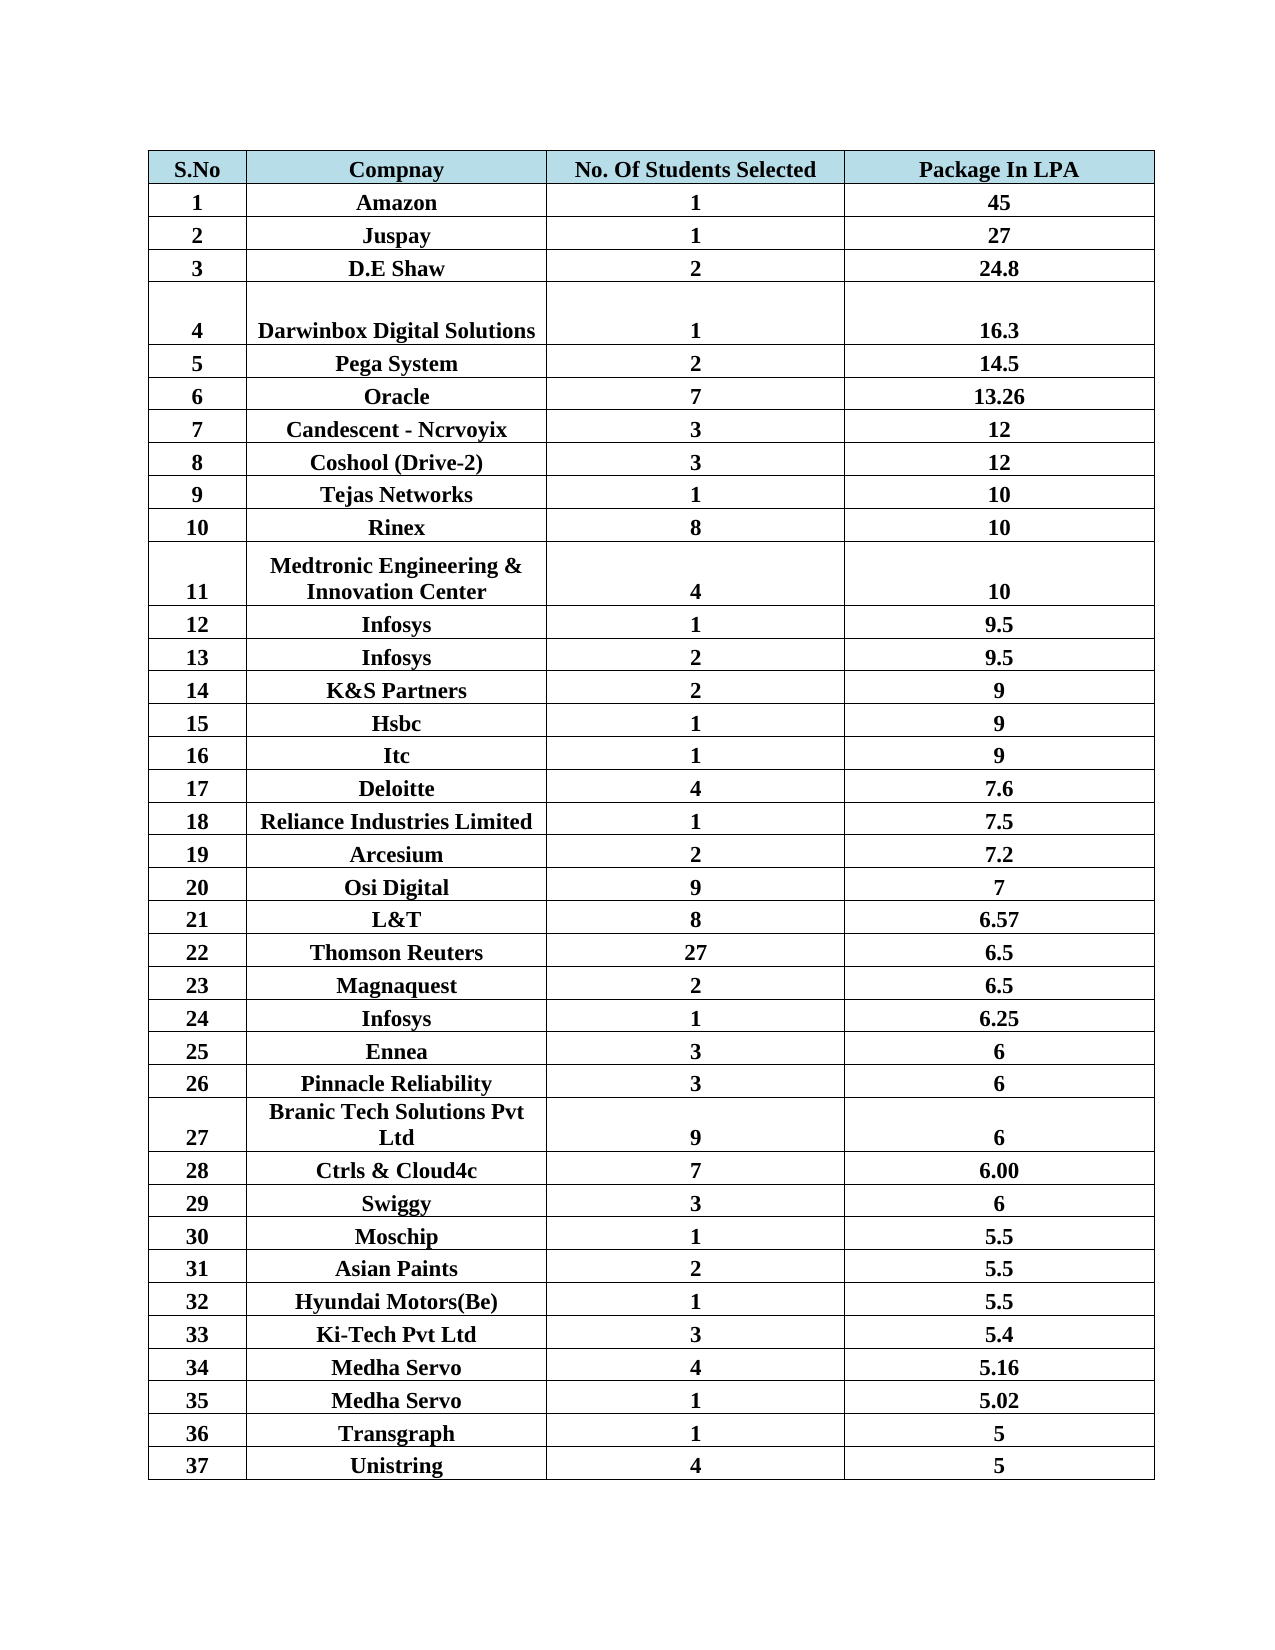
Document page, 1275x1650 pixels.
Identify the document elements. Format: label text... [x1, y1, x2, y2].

table_cell 27 [547, 934, 844, 966]
table_cell 9 [845, 704, 1154, 736]
table_header S.No [149, 151, 246, 183]
table_cell Ctrls & Cloud4c [247, 1152, 546, 1183]
table_cell Branic Tech Solutions Pvt Ltd [247, 1098, 546, 1151]
table_cell 37 [149, 1447, 246, 1479]
table_cell 22 [149, 934, 246, 966]
table_cell Thomson Reuters [247, 934, 546, 966]
table_cell Unistring [247, 1447, 546, 1479]
table_cell Pega System [247, 345, 546, 377]
table_cell Ki-Tech Pvt Ltd [247, 1316, 546, 1347]
table_cell Infosys [247, 1000, 546, 1031]
table_cell 1 [547, 184, 844, 216]
table_cell 12 [149, 606, 246, 637]
table_cell 2 [547, 671, 844, 703]
table_header Package In LPA [845, 151, 1154, 183]
table_cell 8 [547, 509, 844, 541]
table_cell 3 [547, 1065, 844, 1097]
table_cell 1 [547, 282, 844, 344]
table_cell Swiggy [247, 1185, 546, 1216]
table_cell 24.8 [845, 250, 1154, 281]
table_cell Arcesium [247, 835, 546, 867]
table_cell 10 [845, 476, 1154, 508]
table_cell 13.26 [845, 378, 1154, 409]
table_cell 6.57 [845, 901, 1154, 933]
table_cell Hsbc [247, 704, 546, 736]
table_cell Coshool (Drive-2) [247, 443, 546, 475]
table_cell 34 [149, 1349, 246, 1380]
table_cell 5 [149, 345, 246, 377]
table_cell 1 [547, 217, 844, 248]
table_cell Tejas Networks [247, 476, 546, 508]
table_cell 9.5 [845, 639, 1154, 670]
table_cell 7 [547, 378, 844, 409]
table_cell Deloitte [247, 770, 546, 802]
table_cell 3 [547, 410, 844, 442]
table_cell Medha Servo [247, 1349, 546, 1380]
table_cell 7 [547, 1152, 844, 1183]
table_cell Medtronic Engineering & Innovation Center [247, 542, 546, 605]
table_cell 11 [149, 542, 246, 605]
table_cell Osi Digital [247, 868, 546, 900]
table_cell 1 [149, 184, 246, 216]
table_cell Ennea [247, 1032, 546, 1064]
table_cell Darwinbox Digital Solutions [247, 282, 546, 344]
table_cell Reliance Industries Limited [247, 803, 546, 834]
table_cell Magnaquest [247, 967, 546, 998]
table_cell Infosys [247, 639, 546, 670]
table_cell 2 [547, 1250, 844, 1282]
table_cell Amazon [247, 184, 546, 216]
table_cell 17 [149, 770, 246, 802]
table_cell Candescent - Ncrvoyix [247, 410, 546, 442]
table_cell 3 [547, 1032, 844, 1064]
table_cell 5.16 [845, 1349, 1154, 1380]
table_cell Itc [247, 737, 546, 769]
table_cell 1 [547, 1414, 844, 1446]
table_cell 4 [547, 1349, 844, 1380]
table_cell 10 [845, 509, 1154, 541]
table_cell 10 [845, 542, 1154, 605]
table_cell 1 [547, 476, 844, 508]
table_cell 4 [547, 1447, 844, 1479]
table_cell 1 [547, 1381, 844, 1413]
table_cell 9 [547, 868, 844, 900]
table_cell Infosys [247, 606, 546, 637]
table_cell 35 [149, 1381, 246, 1413]
table_cell 12 [845, 443, 1154, 475]
table_header No. Of Students Selected [547, 151, 844, 183]
table_cell 6 [845, 1185, 1154, 1216]
table_cell 6 [845, 1065, 1154, 1097]
table_cell 2 [547, 345, 844, 377]
table_cell 1 [547, 803, 844, 834]
table_cell 8 [149, 443, 246, 475]
table_cell 9 [547, 1098, 844, 1151]
table_cell 16 [149, 737, 246, 769]
table_cell 33 [149, 1316, 246, 1347]
table_cell 28 [149, 1152, 246, 1183]
table_cell 16.3 [845, 282, 1154, 344]
table_cell 26 [149, 1065, 246, 1097]
table_cell 5.02 [845, 1381, 1154, 1413]
table_cell Asian Paints [247, 1250, 546, 1282]
table_cell 6 [845, 1032, 1154, 1064]
table_cell 2 [547, 639, 844, 670]
table_cell 5.5 [845, 1250, 1154, 1282]
table_cell 3 [547, 443, 844, 475]
table_cell 3 [547, 1316, 844, 1347]
table_cell 30 [149, 1217, 246, 1249]
table_cell 9.5 [845, 606, 1154, 637]
table_cell 6.5 [845, 934, 1154, 966]
table_cell Medha Servo [247, 1381, 546, 1413]
table_cell 9 [845, 737, 1154, 769]
table_cell 1 [547, 606, 844, 637]
table_cell 25 [149, 1032, 246, 1064]
table_cell 32 [149, 1283, 246, 1315]
table_cell D.E Shaw [247, 250, 546, 281]
table_cell 21 [149, 901, 246, 933]
table_cell 1 [547, 704, 844, 736]
table_cell L&T [247, 901, 546, 933]
table_cell 45 [845, 184, 1154, 216]
table_cell 18 [149, 803, 246, 834]
table_cell 7 [149, 410, 246, 442]
table_cell Oracle [247, 378, 546, 409]
table_cell 2 [547, 967, 844, 998]
table_cell 1 [547, 1283, 844, 1315]
table_cell 9 [149, 476, 246, 508]
table_cell 5.5 [845, 1283, 1154, 1315]
table_cell 2 [547, 250, 844, 281]
table_cell 27 [845, 217, 1154, 248]
table_cell 15 [149, 704, 246, 736]
table_cell 6 [845, 1098, 1154, 1151]
table_cell Transgraph [247, 1414, 546, 1446]
table_cell 5.4 [845, 1316, 1154, 1347]
table_cell 7 [845, 868, 1154, 900]
table_cell 3 [149, 250, 246, 281]
table_cell 2 [149, 217, 246, 248]
table_cell 12 [845, 410, 1154, 442]
table_cell 14 [149, 671, 246, 703]
table_cell Moschip [247, 1217, 546, 1249]
table_cell 1 [547, 1000, 844, 1031]
table_cell 6.00 [845, 1152, 1154, 1183]
table_cell 4 [547, 770, 844, 802]
table_cell 4 [547, 542, 844, 605]
table_cell 19 [149, 835, 246, 867]
table_cell 29 [149, 1185, 246, 1216]
table_cell Hyundai Motors(Be) [247, 1283, 546, 1315]
table_cell 6.25 [845, 1000, 1154, 1031]
table_cell 27 [149, 1098, 246, 1151]
table_cell Pinnacle Reliability [247, 1065, 546, 1097]
table_cell 31 [149, 1250, 246, 1282]
table_cell 14.5 [845, 345, 1154, 377]
table_cell 7.6 [845, 770, 1154, 802]
table_cell 36 [149, 1414, 246, 1446]
table_cell 4 [149, 282, 246, 344]
table_cell Rinex [247, 509, 546, 541]
table_cell 5 [845, 1447, 1154, 1479]
table_cell 5 [845, 1414, 1154, 1446]
table_cell 1 [547, 737, 844, 769]
table_cell 3 [547, 1185, 844, 1216]
table_cell 5.5 [845, 1217, 1154, 1249]
table_cell 6 [149, 378, 246, 409]
table_cell 10 [149, 509, 246, 541]
table_cell 6.5 [845, 967, 1154, 998]
table_cell Juspay [247, 217, 546, 248]
table_cell 24 [149, 1000, 246, 1031]
table_cell K&S Partners [247, 671, 546, 703]
table_header Compnay [247, 151, 546, 183]
table_cell 23 [149, 967, 246, 998]
table_cell 7.5 [845, 803, 1154, 834]
table_cell 13 [149, 639, 246, 670]
table_cell 7.2 [845, 835, 1154, 867]
table_cell 2 [547, 835, 844, 867]
table_cell 20 [149, 868, 246, 900]
table_cell 9 [845, 671, 1154, 703]
table_cell 8 [547, 901, 844, 933]
table_cell 1 [547, 1217, 844, 1249]
